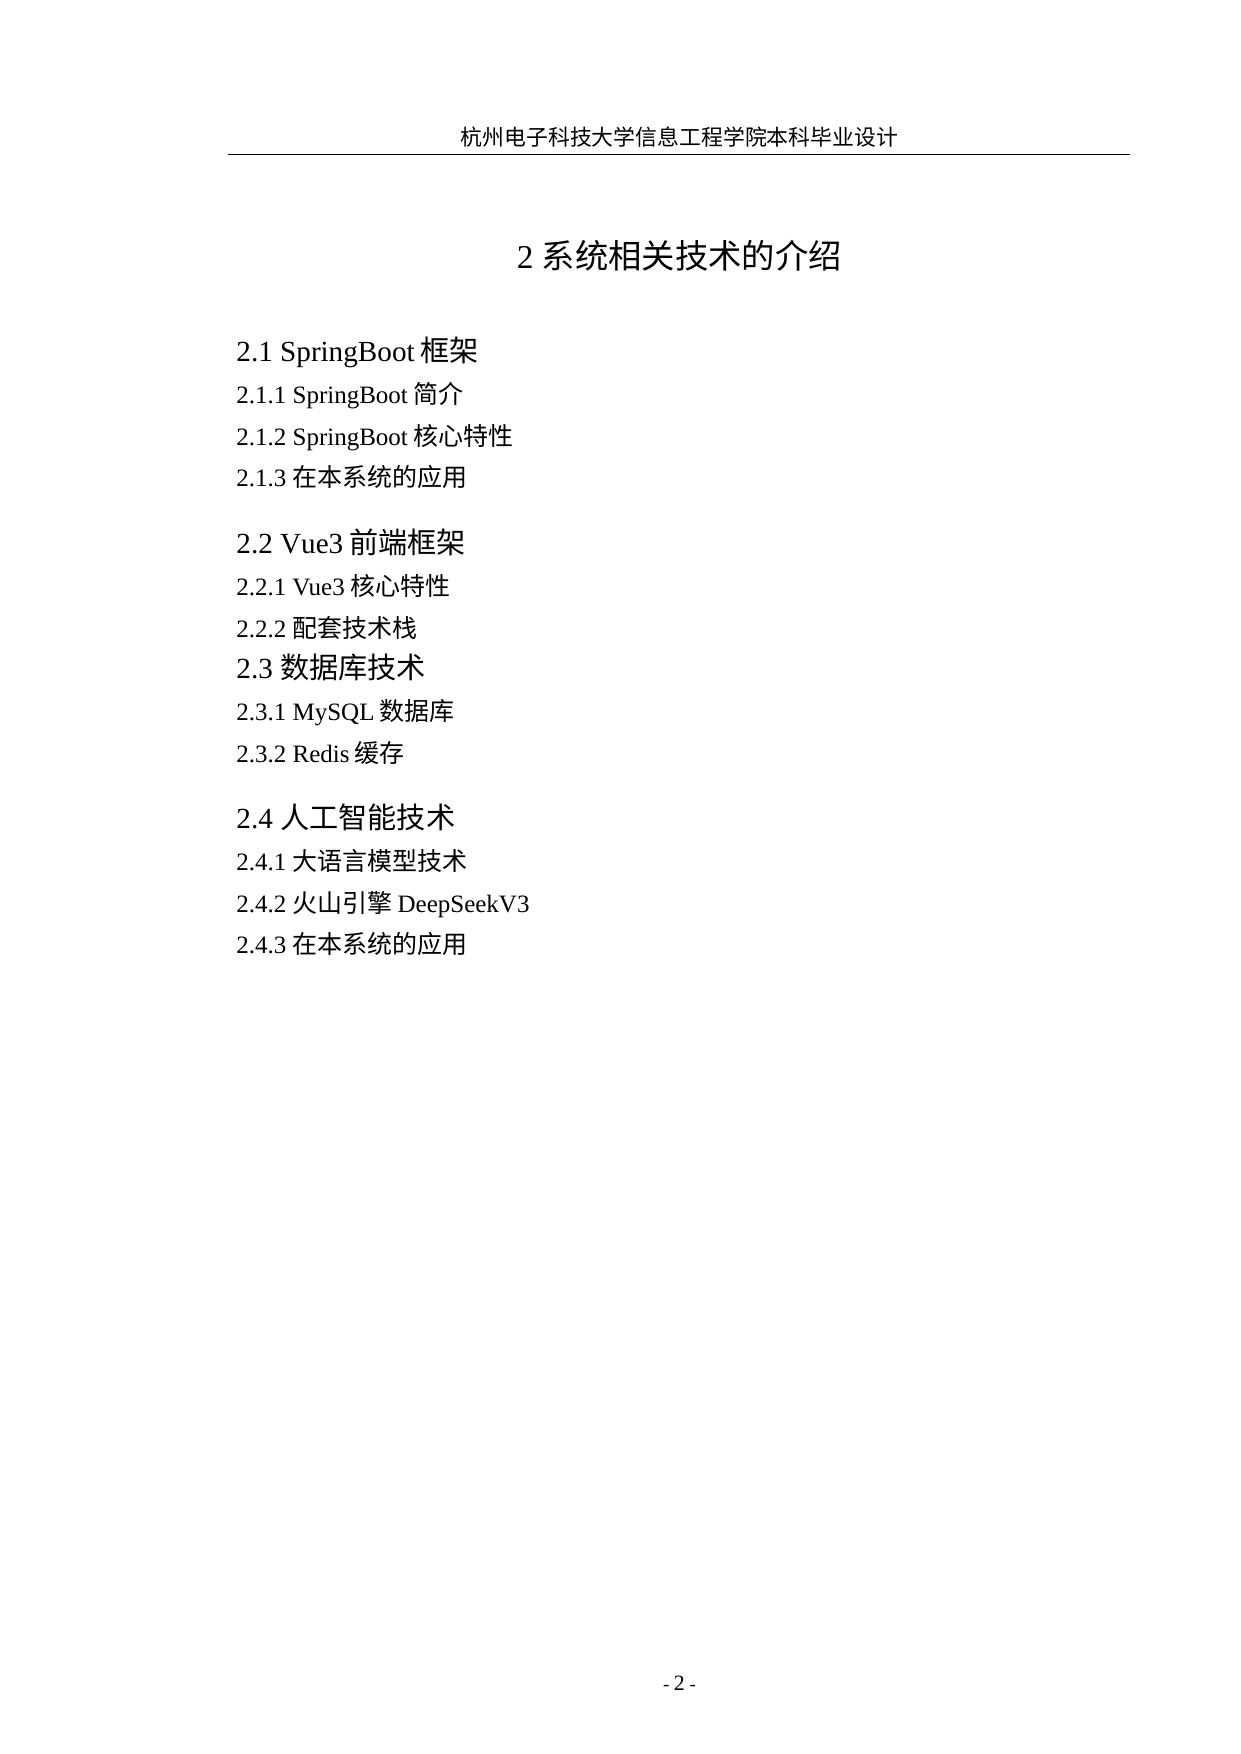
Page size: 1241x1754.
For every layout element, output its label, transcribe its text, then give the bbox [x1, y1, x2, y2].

subtitle 2.4 人工智能技术 [236, 796, 1122, 837]
subtitle 2.1.1 SpringBoot简介 [236, 370, 1122, 412]
subtitle 2.2.2 配套技术栈 [236, 604, 1122, 645]
subtitle 2.3 数据库技术 [236, 645, 1122, 687]
subtitle 2.1.2 SpringBoot核心特性 [236, 412, 1122, 453]
subtitle 2.2.1 Vue3核心特性 [236, 562, 1122, 604]
subtitle 2.1.3 在本系统的应用 [236, 453, 1122, 495]
subtitle 2.3.1 MySQL数据库 [236, 687, 1122, 729]
subtitle 2.4.1 大语言模型技术 [236, 837, 1122, 879]
subtitle 2.4.2 火山引擎DeepSeekV3 [236, 879, 1122, 921]
subtitle 2.2 Vue3前端框架 [236, 520, 1122, 562]
subtitle 2 系统相关技术的介绍 [236, 230, 1122, 278]
subtitle 2.4.3 在本系统的应用 [236, 921, 1122, 962]
subtitle 2.1 SpringBoot框架 [236, 328, 1122, 370]
subtitle 2.3.2 Redis缓存 [236, 729, 1122, 770]
